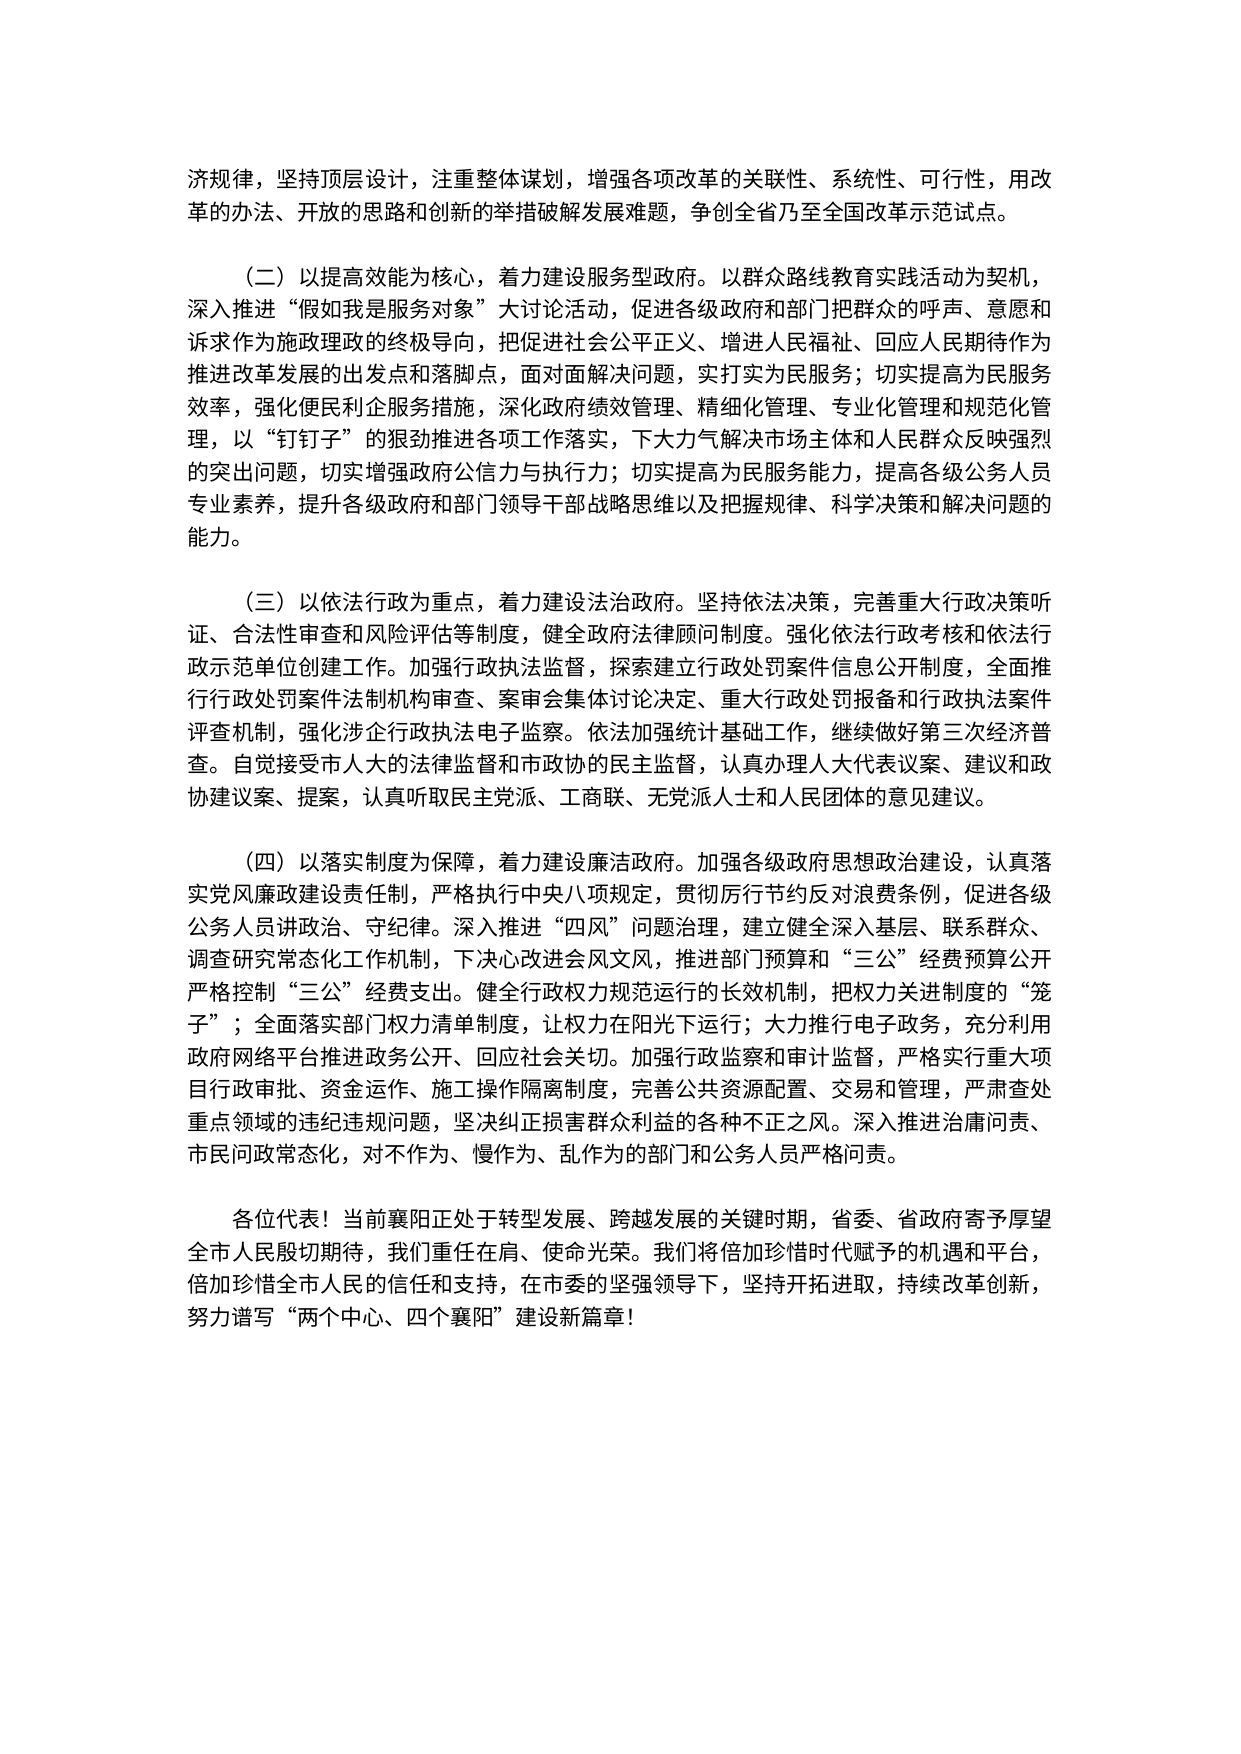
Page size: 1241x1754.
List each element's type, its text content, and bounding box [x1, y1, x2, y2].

text （四）以落实制度为保障，着力建设廉洁政府。加强各级政府思想政治建设，认真落实党风廉政建设责任制，严格执行中央八项规定，贯彻厉行节约反对浪费条例，促进各级公务人员讲政治、守纪律。深入推进“四风”问题治理，建立健全深入基层、联系群众、调查研究常态化工作机制，下决心改进会风文风，推进部门预算和“三公”经费预算公开，严格控制“三公”经费支出。健全行政权力规范运行的长效机制，把权力关进制度的“笼子”；全面落实部门权力清单制度，让权力在阳光下运行；大力推行电子政务，充分利用政府网络平台推进政务公开、回应社会关切。加强行政监察和审计监督，严格实行重大项目行政审批、资金运作、施工操作隔离制度，完善公共资源配置、交易和管理，严肃查处重点领域的违纪违规问题，坚决纠正损害群众利益的各种不正之风。深入推进治庸问责、市民问政常态化，对不作为、慢作为、乱作为的部门和公务人员严格问责。 [187, 844, 1053, 1169]
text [187, 162, 1053, 227]
text （三）以依法行政为重点，着力建设法治政府。坚持依法决策，完善重大行政决策听证、合法性审查和风险评估等制度，健全政府法律顾问制度。强化依法行政考核和依法行政示范单位创建工作。加强行政执法监督，探索建立行政处罚案件信息公开制度，全面推行行政处罚案件法制机构审查、案审会集体讨论决定、重大行政处罚报备和行政执法案件评查机制，强化涉企行政执法电子监察。依法加强统计基础工作，继续做好第三次经济普查。自觉接受市人大的法律监督和市政协的民主监督，认真办理人大代表议案、建议和政协建议案、提案，认真听取民主党派、工商联、无党派人士和人民团体的意见建议。 [187, 584, 1053, 812]
text （二）以提高效能为核心，着力建设服务型政府。以群众路线教育实践活动为契机，深入推进“假如我是服务对象”大讨论活动，促进各级政府和部门把群众的呼声、意愿和诉求作为施政理政的终极导向，把促进社会公平正义、增进人民福祉、回应人民期待作为推进改革发展的出发点和落脚点，面对面解决问题，实打实为民服务；切实提高为民服务效率，强化便民利企服务措施，深化政府绩效管理、精细化管理、专业化管理和规范化管理，以“钉钉子”的狠劲推进各项工作落实，下大力气解决市场主体和人民群众反映强烈的突出问题，切实增强政府公信力与执行力；切实提高为民服务能力，提高各级公务人员专业素养，提升各级政府和部门领导干部战略思维以及把握规律、科学决策和解决问题的能力。 [187, 259, 1053, 552]
text 各位代表！当前襄阳正处于转型发展、跨越发展的关键时期，省委、省政府寄予厚望，全市人民殷切期待，我们重任在肩、使命光荣。我们将倍加珍惜时代赋予的机遇和平台，倍加珍惜全市人民的信任和支持，在市委的坚强领导下，坚持开拓进取，持续改革创新，努力谱写“两个中心、四个襄阳”建设新篇章！ [187, 1202, 1053, 1332]
